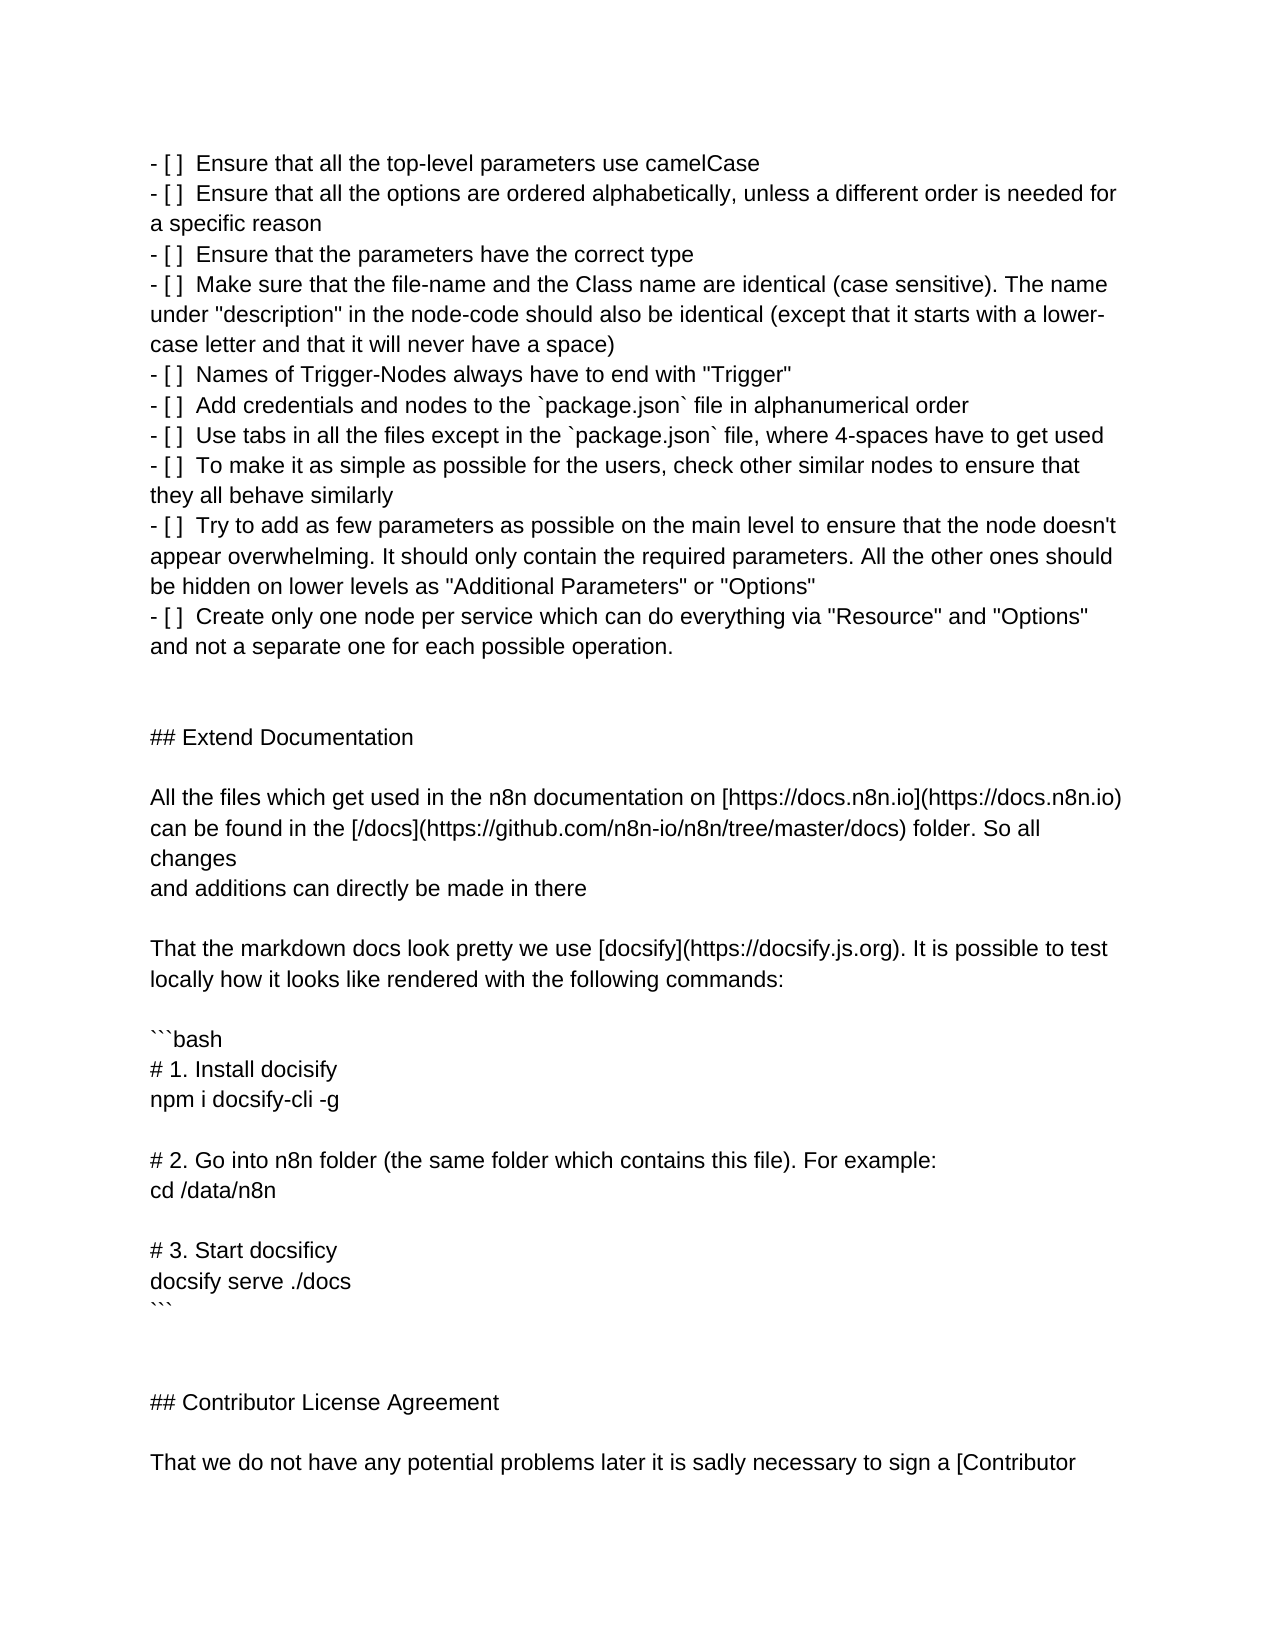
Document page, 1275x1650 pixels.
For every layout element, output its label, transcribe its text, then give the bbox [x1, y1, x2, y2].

text - [ ] Try to add as few parameters as possible on the main level to ensure that the node doesn't appear overwhelming. It should only contain the required parameters. All the other ones should be hidden on lower levels as "Additional Parameters" or "Options" [150, 512, 1125, 599]
text ## Extend Documentation [150, 724, 1125, 750]
text and additions can directly be made in there [150, 875, 1125, 901]
text ## Contributor License Agreement [150, 1388, 1125, 1415]
text ``` [150, 1298, 1125, 1324]
text cd /data/n8n [150, 1177, 1125, 1203]
text # 2. Go into n8n folder (the same folder which contains this file). For example: [150, 1147, 1125, 1173]
text - [ ] Use tabs in all the files except in the `package.json` file, where 4-spaces have to get used [150, 422, 1125, 448]
text All the files which get used in the n8n documentation on [https://docs.n8n.io](https://docs.n8n.io) [150, 784, 1125, 811]
text - [ ] Ensure that all the top-level parameters use camelCase [150, 150, 1125, 176]
text docsify serve ./docs [150, 1268, 1125, 1294]
text - [ ] Ensure that all the options are ordered alphabetically, unless a different order is needed for a specific reason [150, 180, 1125, 237]
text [150, 1449, 1125, 1475]
text # 1. Install docisify [150, 1056, 1125, 1083]
text - [ ] To make it as simple as possible for the users, check other similar nodes to ensure that they all behave similarly [150, 452, 1125, 509]
text - [ ] Create only one node per service which can do everything via "Resource" and "Options" and not a separate one for each possible operation. [150, 603, 1125, 660]
text # 3. Start docsificy [150, 1237, 1125, 1264]
text That the markdown docs look pretty we use [docsify](https://docsify.js.org). It is possible to test [150, 935, 1125, 962]
text locally how it looks like rendered with the following commands: [150, 966, 1125, 992]
text - [ ] Make sure that the file-name and the Class name are identical (case sensitive). The name under "description" in the node-code should also be identical (except that it starts with a lower-case letter and that it will never have a space) [150, 271, 1125, 358]
text npm i docsify-cli -g [150, 1086, 1125, 1113]
text - [ ] Names of Trigger-Nodes always have to end with "Trigger" [150, 361, 1125, 388]
text ```bash [150, 1026, 1125, 1052]
text - [ ] Add credentials and nodes to the `package.json` file in alphanumerical order [150, 392, 1125, 418]
text can be found in the [/docs](https://github.com/n8n-io/n8n/tree/master/docs) folder. So all changes [150, 814, 1125, 871]
text - [ ] Ensure that the parameters have the correct type [150, 241, 1125, 267]
